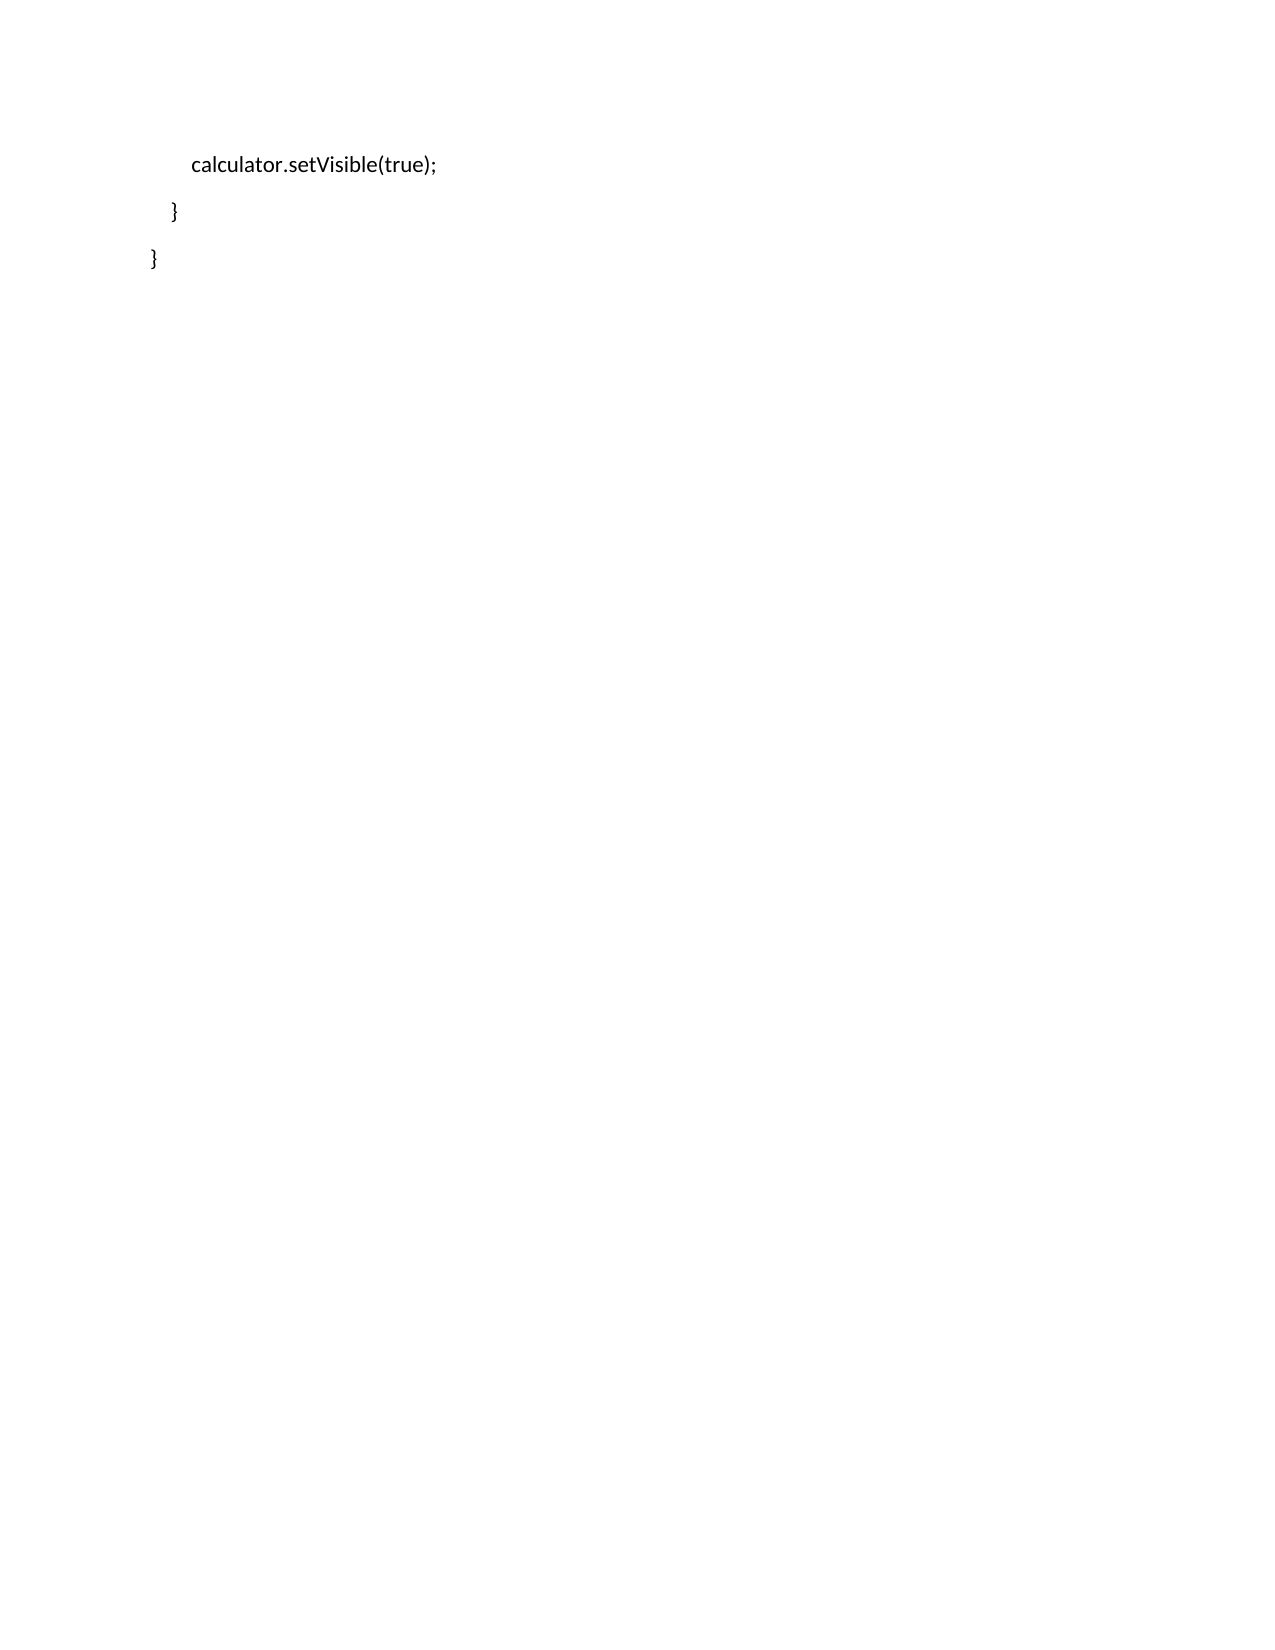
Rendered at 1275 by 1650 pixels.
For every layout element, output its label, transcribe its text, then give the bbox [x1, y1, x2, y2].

text } [150, 197, 1125, 225]
text } [150, 244, 1125, 272]
text calculator.setVisible(true); [150, 150, 1125, 178]
